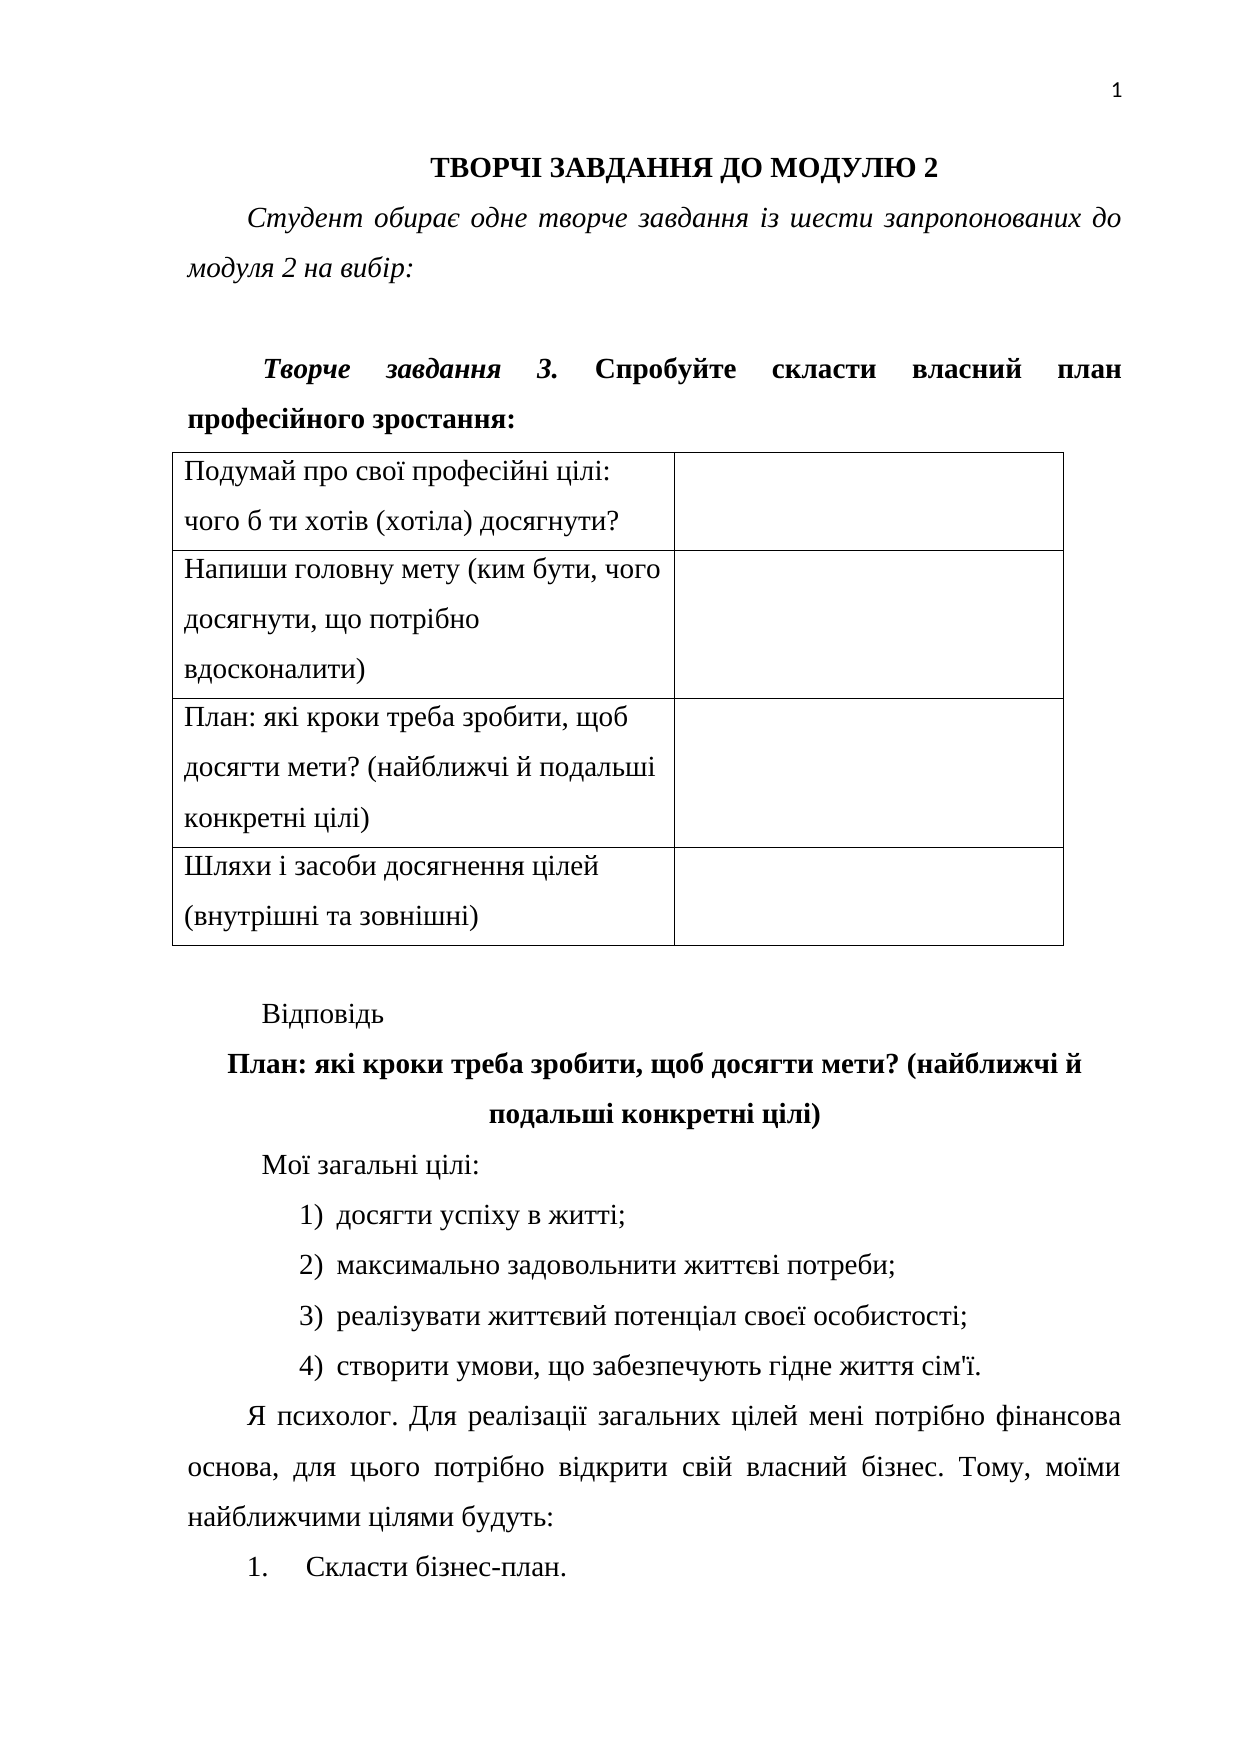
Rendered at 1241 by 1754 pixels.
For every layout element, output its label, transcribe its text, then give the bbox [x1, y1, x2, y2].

text Мої загальні цілі: [187, 1147, 1122, 1180]
table_cell [675, 699, 1063, 847]
list реалізувати життєвий потенціал своєї особистості; [299, 1298, 1122, 1331]
text План: які кроки треба зробити, щоб досягти мети? (найближчі й подальші конкретні цілі) [187, 1046, 1122, 1130]
table_cell Шляхи і засоби досягнення цілей (внутрішні та зовнішні) [173, 848, 674, 944]
list досягти успіху в житті; [299, 1197, 1122, 1231]
text Студент обирає одне творче завдання із шести запропонованих до модуля 2 на вибір: [187, 200, 1122, 284]
table_cell [675, 848, 1063, 944]
table_cell [675, 551, 1063, 698]
list створити умови, що забезпечують гідне життя сім'ї. [299, 1348, 1122, 1382]
table_cell План: які кроки треба зробити, щоб досягти мети? (найближчі й подальші конкретні цілі) [173, 699, 674, 847]
text Творче завдання 3. Спробуйте скласти власний план професійного зростання: [187, 351, 1122, 435]
table_header Подумай про свої професійні цілі: чого б ти хотів (хотіла) досягнути? [173, 453, 674, 550]
text ТВОРЧІ ЗАВДАННЯ ДО МОДУЛЮ 2 [187, 150, 1122, 183]
table_cell Напиши головну мету (ким бути, чого досягнути, що потрібно вдосконалити) [173, 551, 674, 698]
text Відповідь [187, 996, 1122, 1029]
list Скласти бізнес-план. [247, 1549, 1122, 1583]
list максимально задовольнити життєві потреби; [299, 1247, 1122, 1281]
text Я психолог. Для реалізації загальних цілей мені потрібно фінансова основа, для цього потрібно відкрити свій власний бізнес. Тому, моїми найближчими цілями будуть: [187, 1398, 1122, 1533]
table_header [675, 453, 1063, 550]
